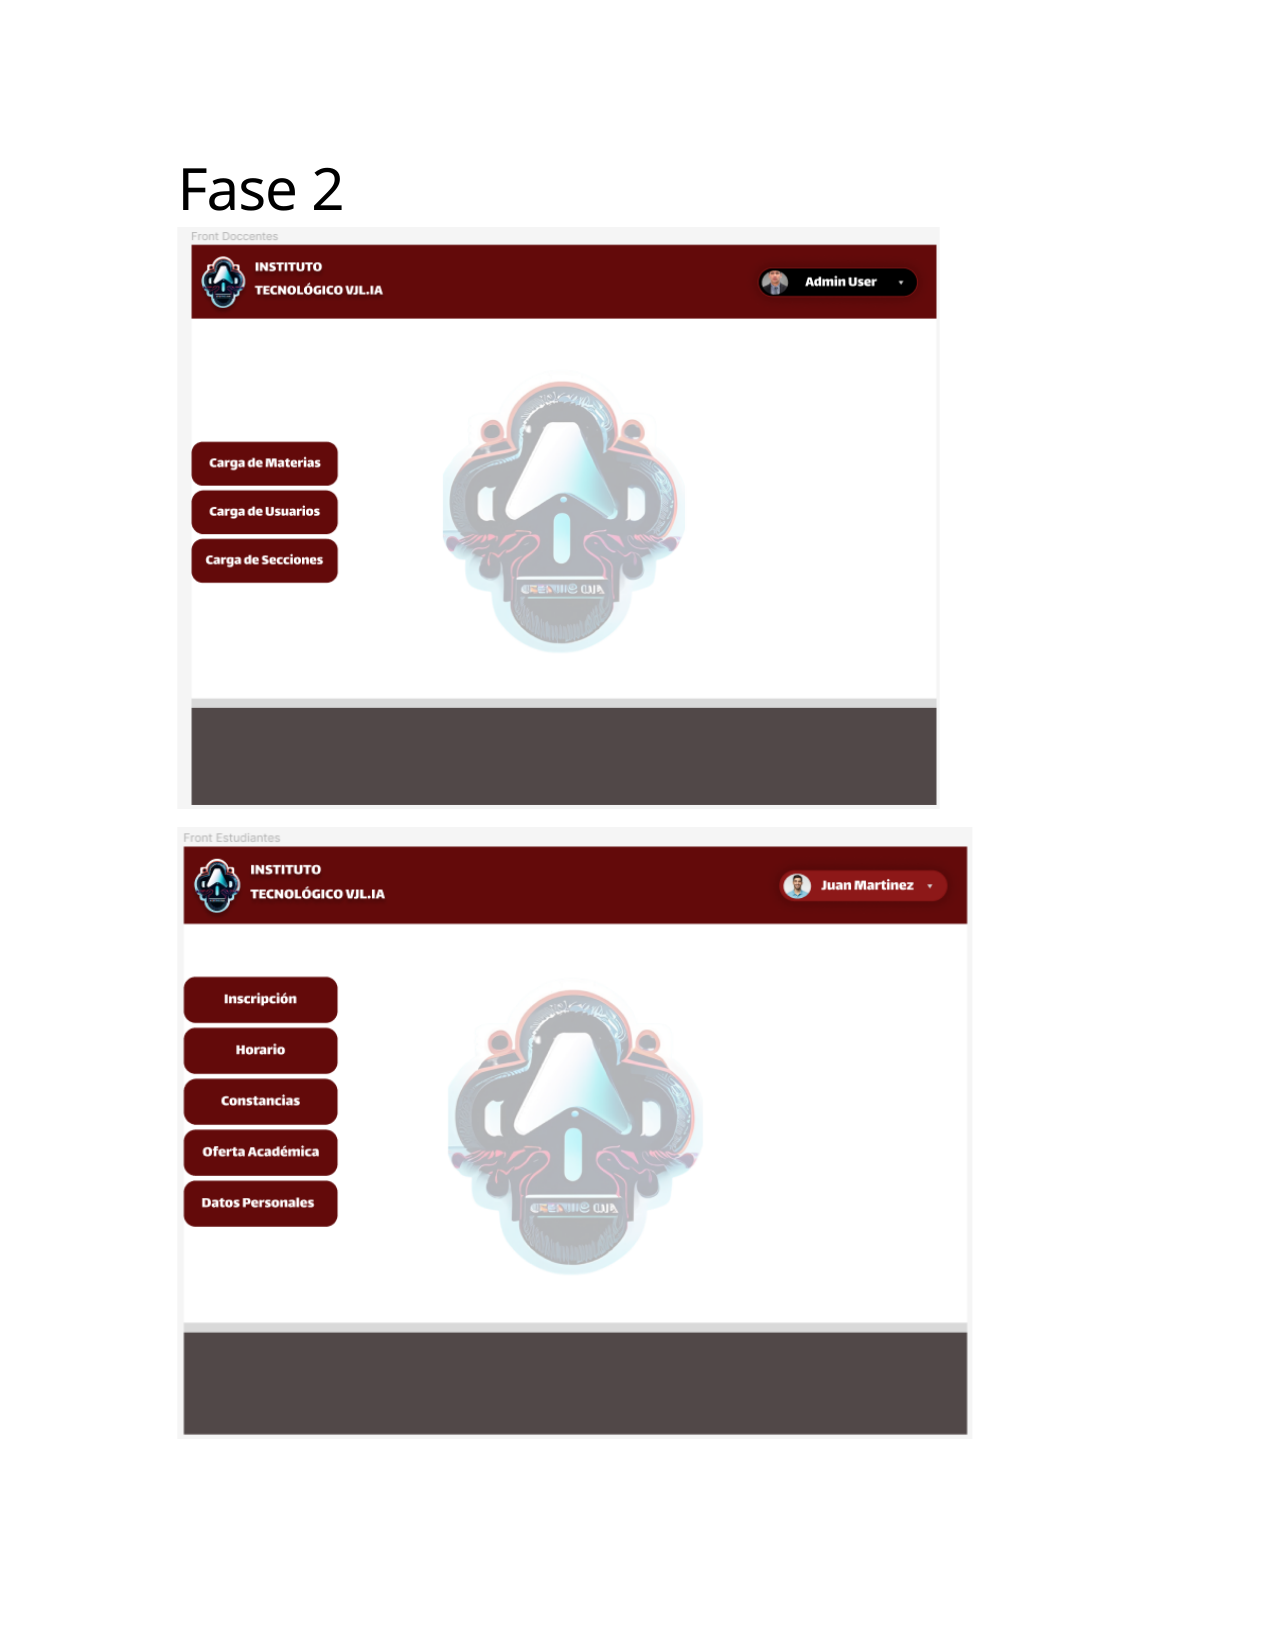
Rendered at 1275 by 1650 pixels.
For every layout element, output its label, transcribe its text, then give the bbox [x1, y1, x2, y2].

picture [177, 227, 940, 809]
picture [177, 827, 973, 1439]
title Fase 2 [177, 148, 1098, 227]
